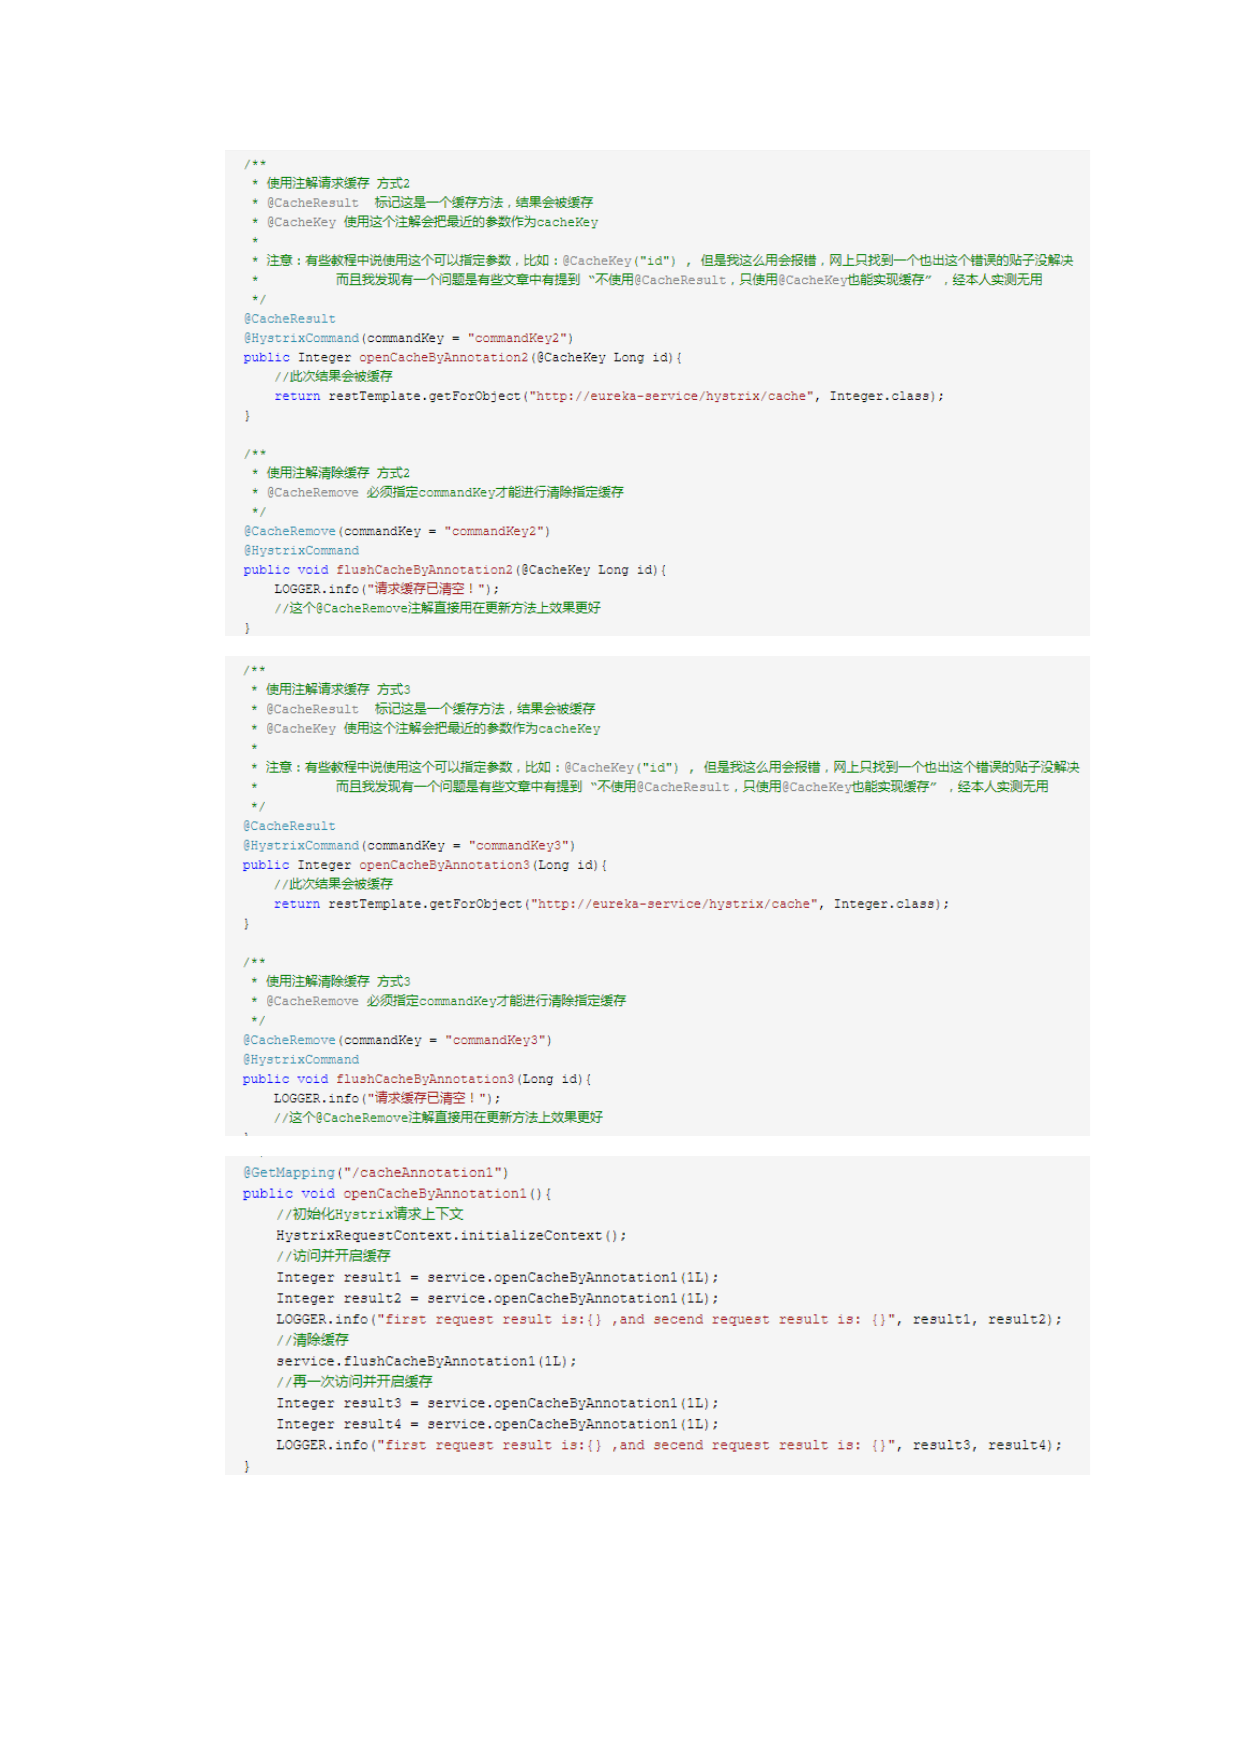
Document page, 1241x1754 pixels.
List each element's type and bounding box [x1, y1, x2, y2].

picture [225, 150, 1091, 636]
picture [225, 656, 1091, 1136]
picture [225, 1156, 1091, 1475]
